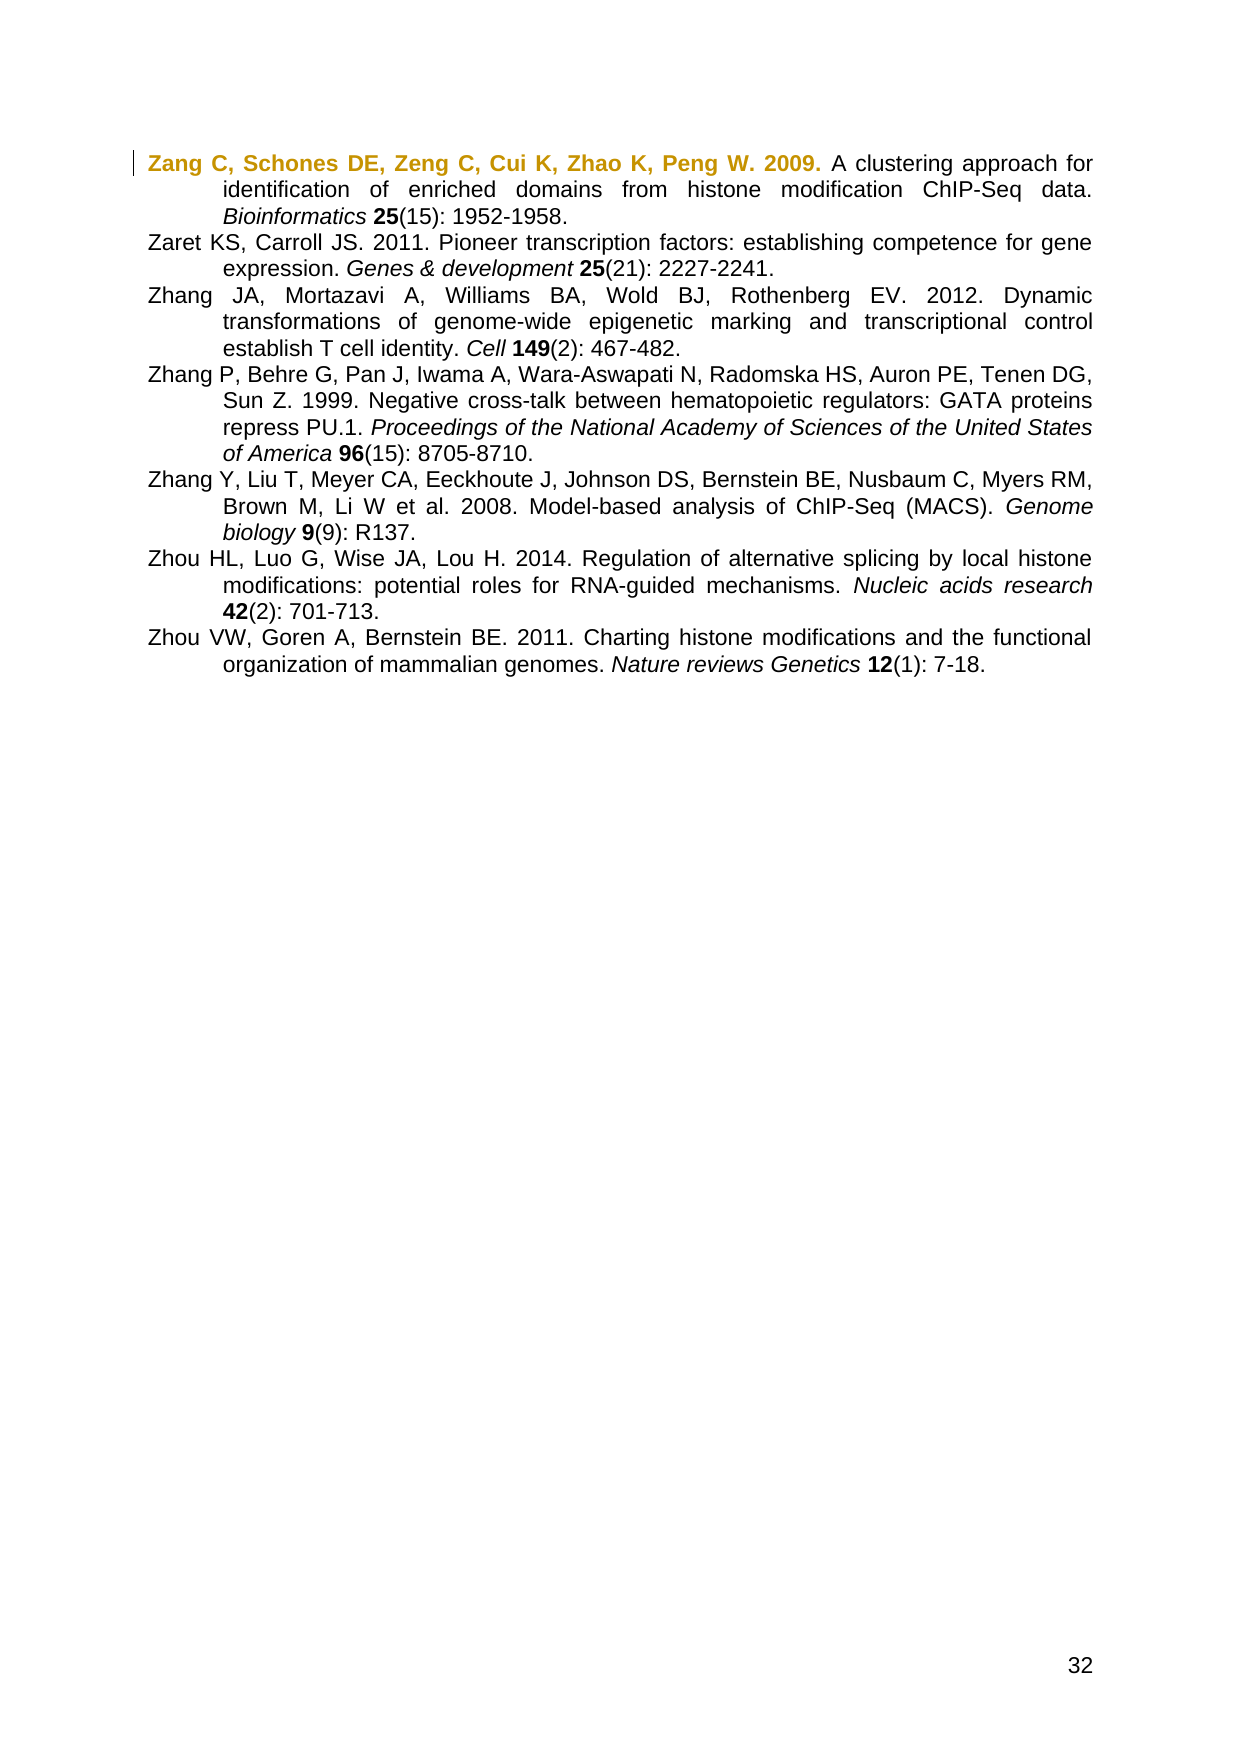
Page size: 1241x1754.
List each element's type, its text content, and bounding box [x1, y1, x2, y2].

text Zang C, Schones DE, Zeng C, Cui K, Zhao K, Peng W. 2009. A clustering approach for identification of enriched domains from histone modification ChIP-Seq data. Bioinformatics 25(15): 1952-1958. [148, 150, 1093, 229]
text Zhang Y, Liu T, Meyer CA, Eeckhoute J, Johnson DS, Bernstein BE, Nusbaum C, Myers RM, Brown M, Li W et al. 2008. Model-based analysis of ChIP-Seq (MACS). Genome biology 9(9): R137. [148, 466, 1093, 545]
text Zaret KS, Carroll JS. 2011. Pioneer transcription factors: establishing competence for gene expression. Genes & development 25(21): 2227-2241. [148, 229, 1093, 282]
text Zhou HL, Luo G, Wise JA, Lou H. 2014. Regulation of alternative splicing by local histone modifications: potential roles for RNA-guided mechanisms. Nucleic acids research 42(2): 701-713. [148, 545, 1093, 624]
text Zhou VW, Goren A, Bernstein BE. 2011. Charting histone modifications and the functional organization of mammalian genomes. Nature reviews Genetics 12(1): 7-18. [148, 624, 1093, 677]
text Zhang P, Behre G, Pan J, Iwama A, Wara-Aswapati N, Radomska HS, Auron PE, Tenen DG, Sun Z. 1999. Negative cross-talk between hematopoietic regulators: GATA proteins repress PU.1. Proceedings of the National Academy of Sciences of the United States of America 96(15): 8705-8710. [148, 361, 1093, 466]
text Zhang JA, Mortazavi A, Williams BA, Wold BJ, Rothenberg EV. 2012. Dynamic transformations of genome-wide epigenetic marking and transcriptional control establish T cell identity. Cell 149(2): 467-482. [148, 282, 1093, 361]
